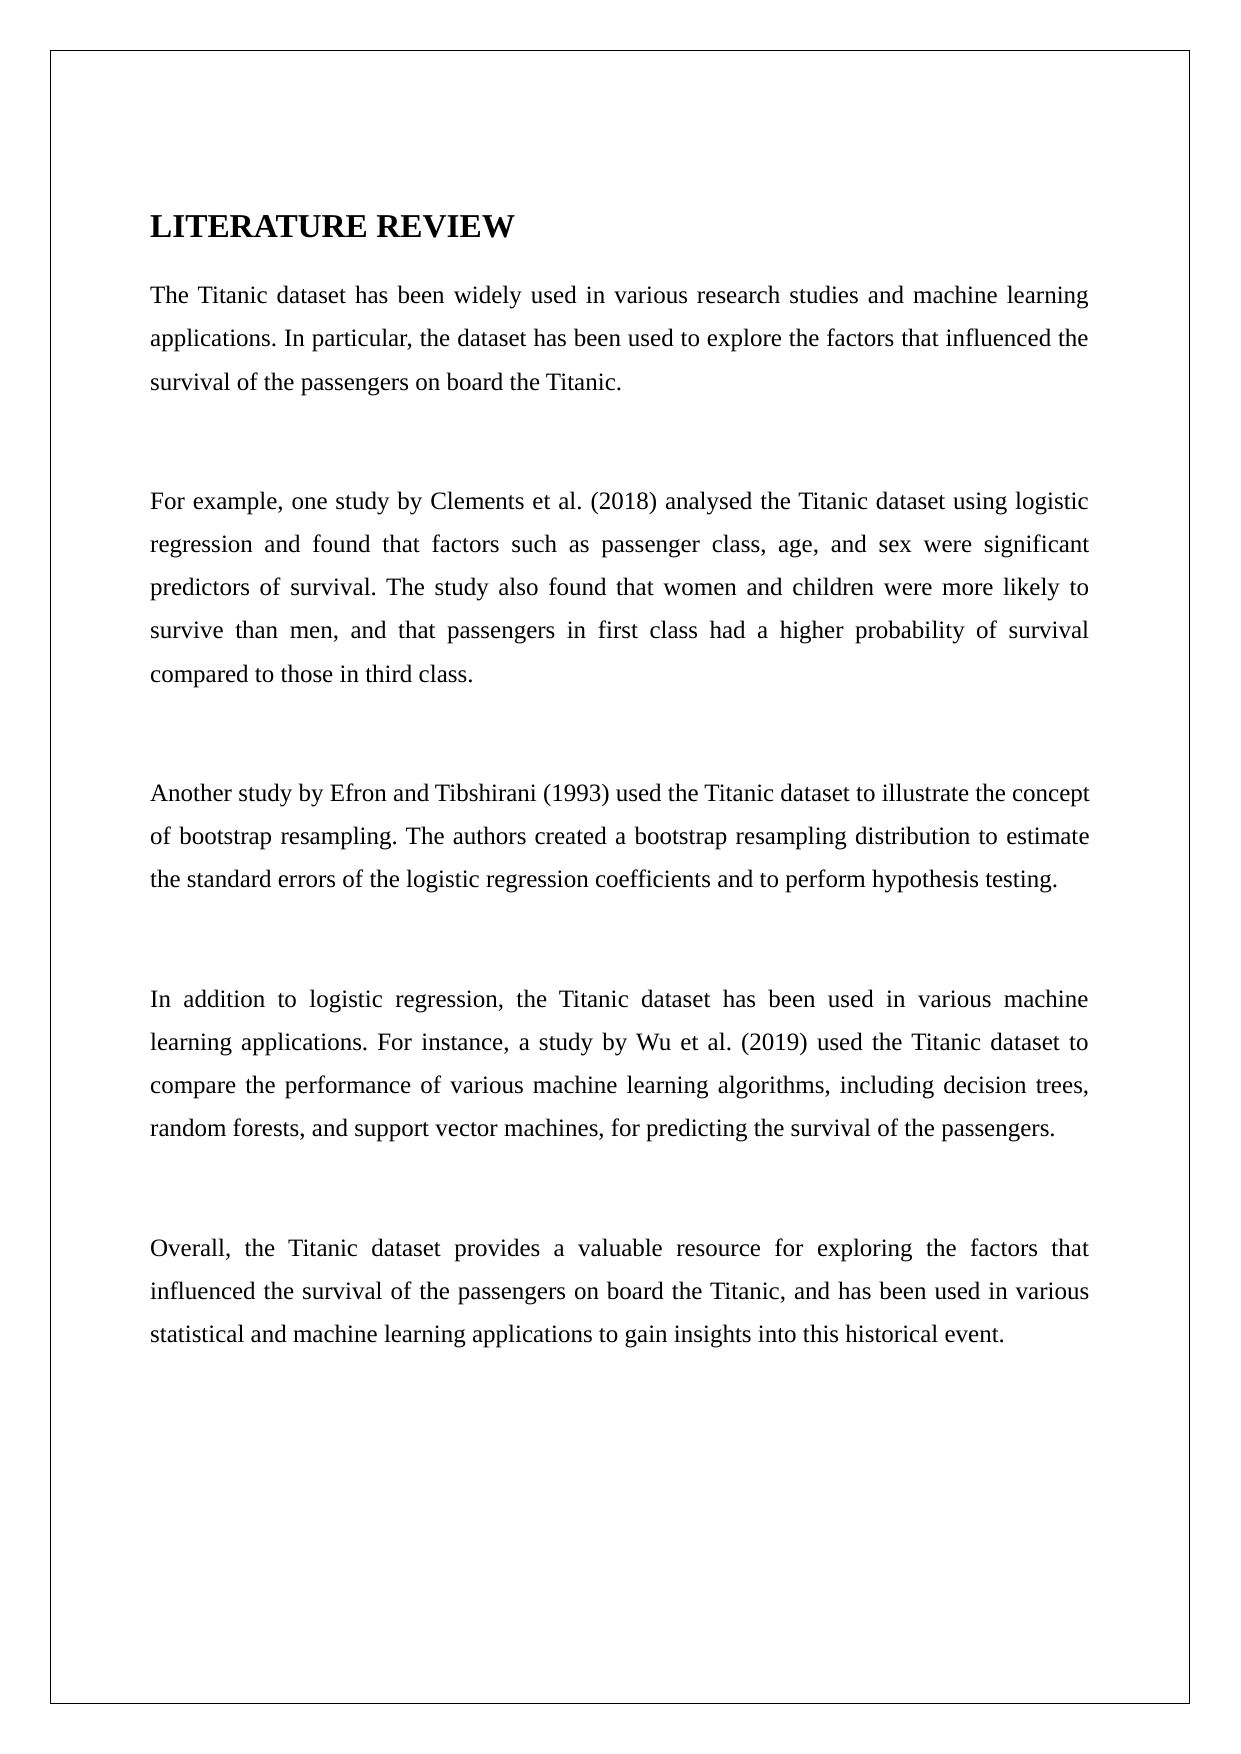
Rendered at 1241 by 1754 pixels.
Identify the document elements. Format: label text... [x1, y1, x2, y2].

text Overall, the Titanic dataset provides a valuable resource for exploring the factors that influenced the survival of the passengers on board the Titanic, and has been used in various statistical and machine learning applications to gain insights into this historical event. [150, 1233, 1090, 1348]
text Another study by Efron and Tibshirani (1993) used the Titanic dataset to illustrate the concept of bootstrap resampling. The authors created a bootstrap resampling distribution to estimate the standard errors of the logistic regression coefficients and to perform hypothesis testing. [150, 778, 1090, 893]
text For example, one study by Clements et al. (2018) analysed the Titanic dataset using logistic regression and found that factors such as passenger class, age, and sex were significant predictors of survival. The study also found that women and children were more likely to survive than men, and that passengers in first class had a higher probability of survival compared to those in third class. [150, 486, 1090, 687]
text The Titanic dataset has been widely used in various research studies and machine learning applications. In particular, the dataset has been used to explore the factors that influenced the survival of the passengers on board the Titanic. [150, 280, 1090, 395]
text LITERATURE REVIEW [150, 206, 1090, 244]
text In addition to logistic regression, the Titanic dataset has been used in various machine learning applications. For instance, a study by Wu et al. (2019) used the Titanic dataset to compare the performance of various machine learning algorithms, including decision trees, random forests, and support vector machines, for predicting the survival of the passengers. [150, 984, 1090, 1142]
